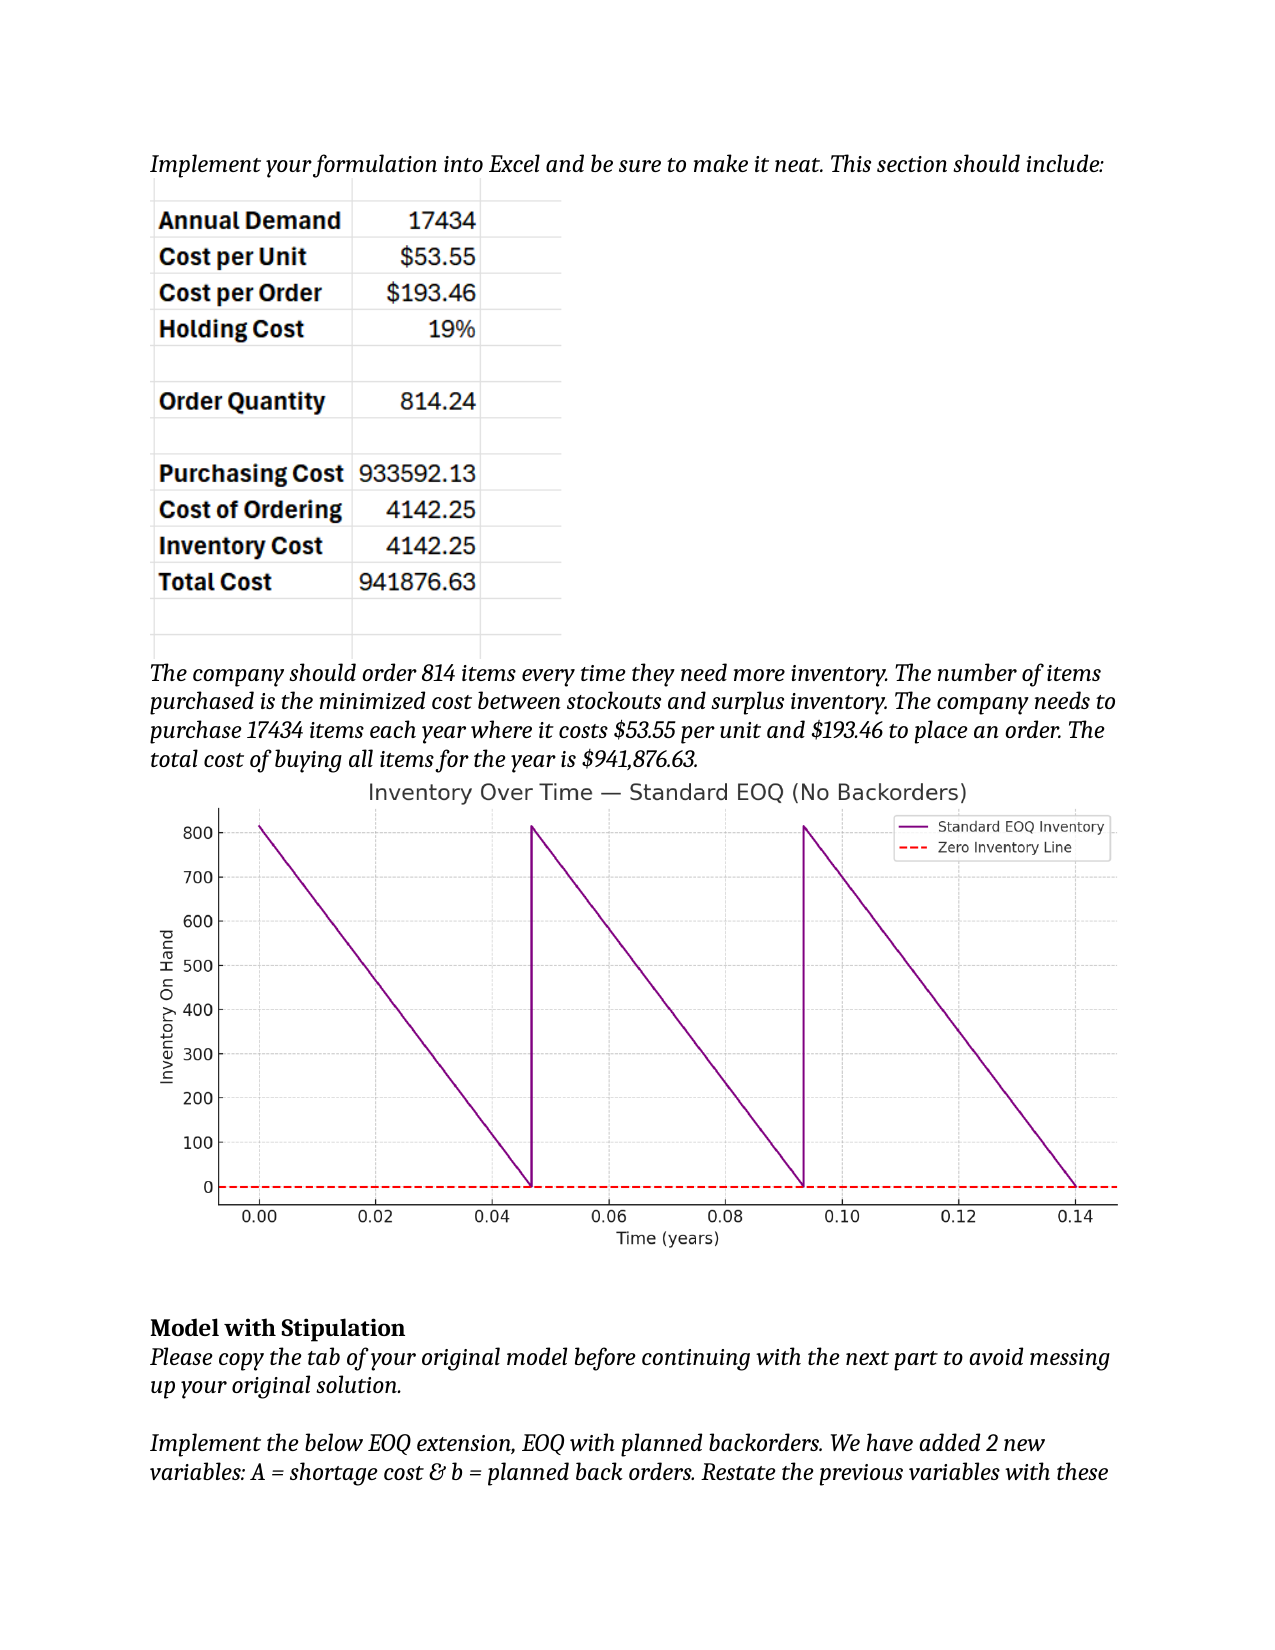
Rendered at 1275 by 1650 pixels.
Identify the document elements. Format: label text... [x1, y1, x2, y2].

picture [150, 773, 1125, 1257]
text Please copy the tab of your original model before continuing with the next part to avoid messing up your original solution. [150, 1343, 1125, 1400]
text Model with Stipulation [150, 1314, 1125, 1343]
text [150, 1429, 1125, 1486]
picture [150, 178, 562, 659]
text The company should order 814 items every time they need more inventory. The number of items purchased is the minimized cost between stockouts and surplus inventory. The company needs to purchase 17434 items each year where it costs $53.55 per unit and $193.46 to place an order. The total cost of buying all items for the year is $941,876.63. [150, 658, 1125, 773]
